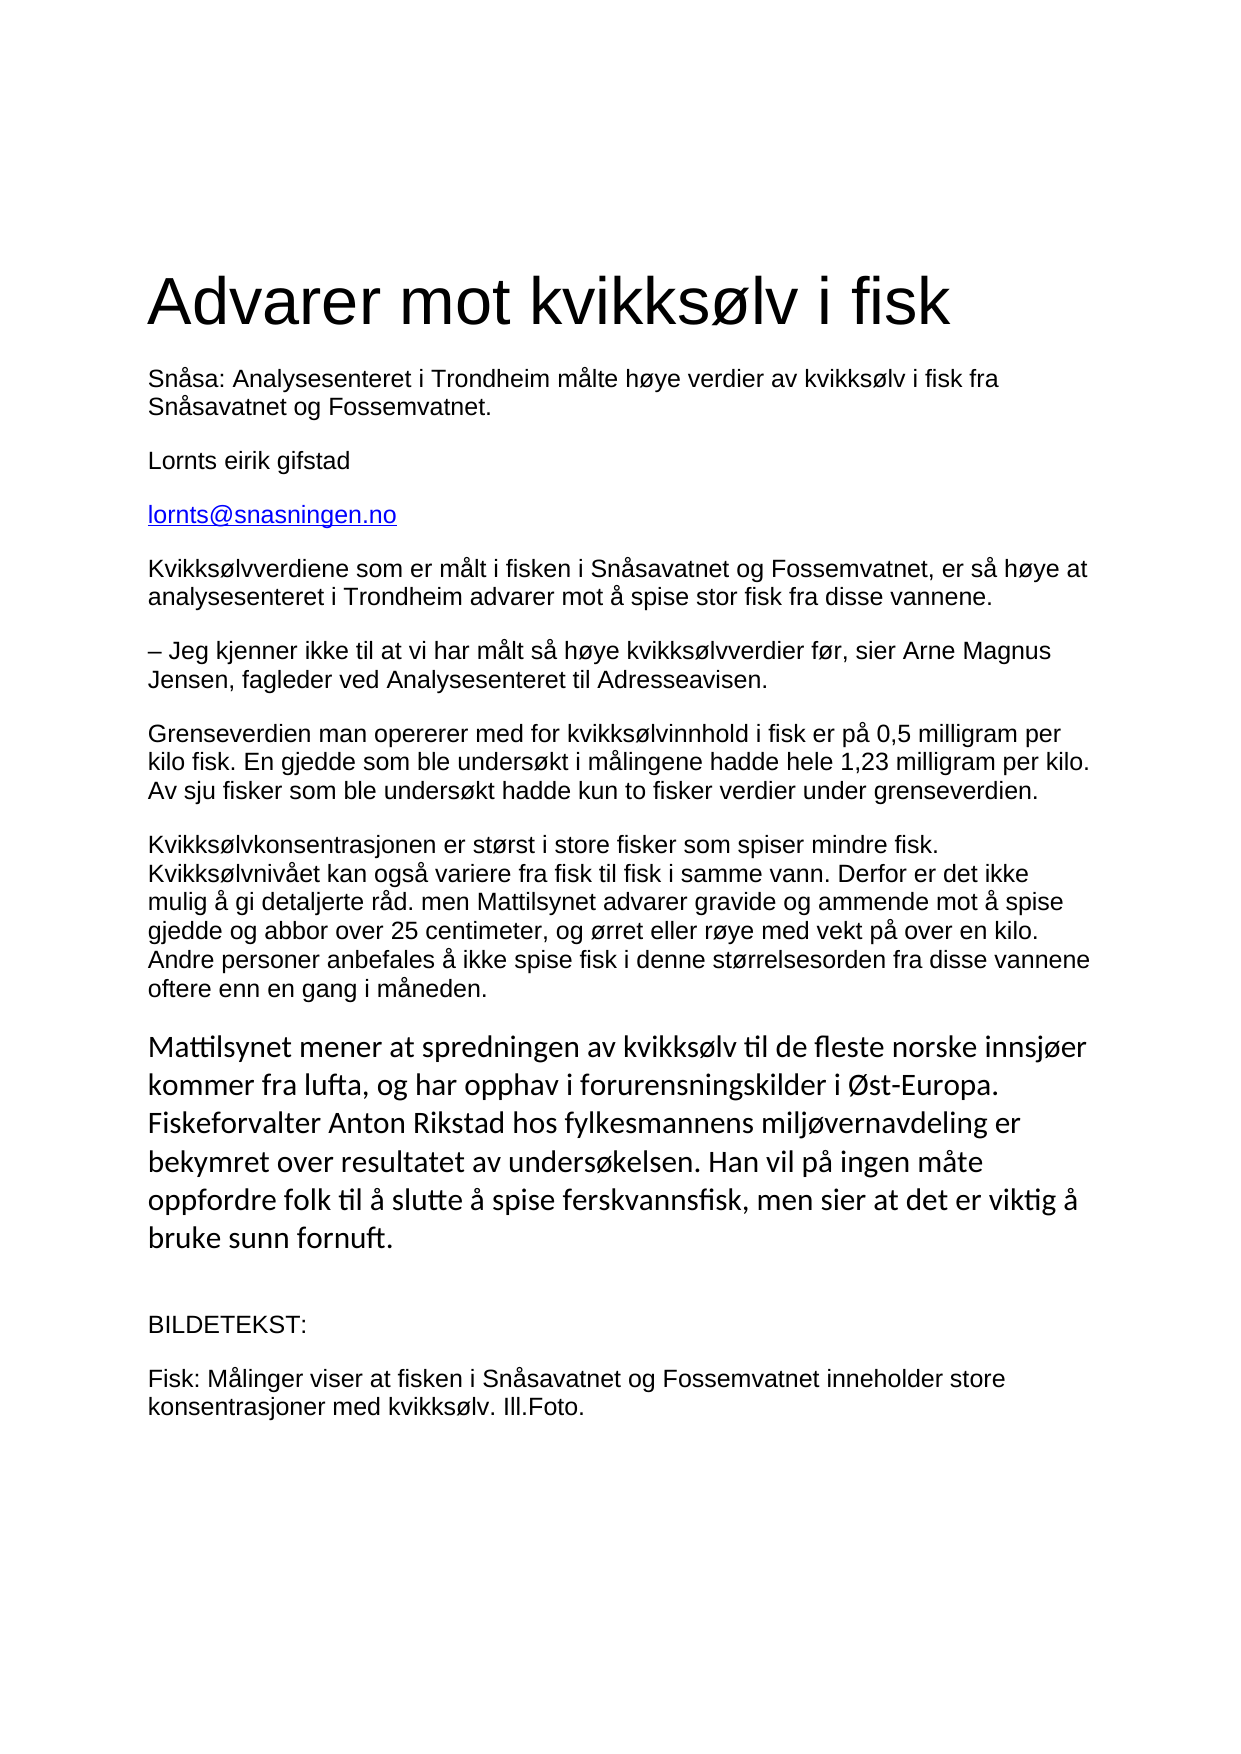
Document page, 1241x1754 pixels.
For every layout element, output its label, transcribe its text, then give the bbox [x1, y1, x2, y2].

text Advarer mot kvikksølv i fisk [148, 262, 1093, 339]
text Kvikksølvkonsentrasjonen er størst i store fisker som spiser mindre fisk. Kvikksølvnivået kan også variere fra fisk til fisk i samme vann. Derfor er det ikke mulig å gi detaljerte råd. men Mattilsynet advarer gravide og ammende mot å spise gjedde og abbor over 25 centimeter, og ørret eller røye med vekt på over en kilo. Andre personer anbefales å ikke spise fisk i denne størrelsesorden fra disse vannene oftere enn en gang i måneden. [148, 830, 1093, 1002]
text Lornts eirik gifstad [148, 446, 1093, 475]
text Grenseverdien man opererer med for kvikksølvinnhold i fisk er på 0,5 milligram per kilo fisk. En gjedde som ble undersøkt i målingene hadde hele 1,23 milligram per kilo. Av sju fisker som ble undersøkt hadde kun to fisker verdier under grenseverdien. [148, 719, 1093, 805]
text lornts@snasningen.no [148, 500, 1093, 529]
text Mattilsynet mener at spredningen av kvikksølv til de fleste norske innsjøer kommer fra lufta, og har opphav i forurensningskilder i Øst-Europa. Fiskeforvalter Anton Rikstad hos fylkesmannens miljøvernavdeling er bekymret over resultatet av undersøkelsen. Han vil på ingen måte oppfordre folk til å slutte å spise ferskvannsfisk, men sier at det er viktig å bruke sunn fornuft. [148, 1027, 1093, 1256]
text Fisk: Målinger viser at fisken i Snåsavatnet og Fossemvatnet inneholder store konsentrasjoner med kvikksølv. Ill.Foto. [148, 1364, 1093, 1421]
text Kvikksølvverdiene som er målt i fisken i Snåsavatnet og Fossemvatnet, er så høye at analysesenteret i Trondheim advarer mot å spise stor fisk fra disse vannene. [148, 554, 1093, 611]
text Snåsa: Analysesenteret i Trondheim målte høye verdier av kvikksølv i fisk fra Snåsavatnet og Fossemvatnet. [148, 364, 1093, 421]
text – Jeg kjenner ikke til at vi har målt så høye kvikksølvverdier før, sier Arne Magnus Jensen, fagleder ved Analysesenteret til Adresseavisen. [148, 636, 1093, 694]
text BILDETEKST: [148, 1310, 1093, 1339]
